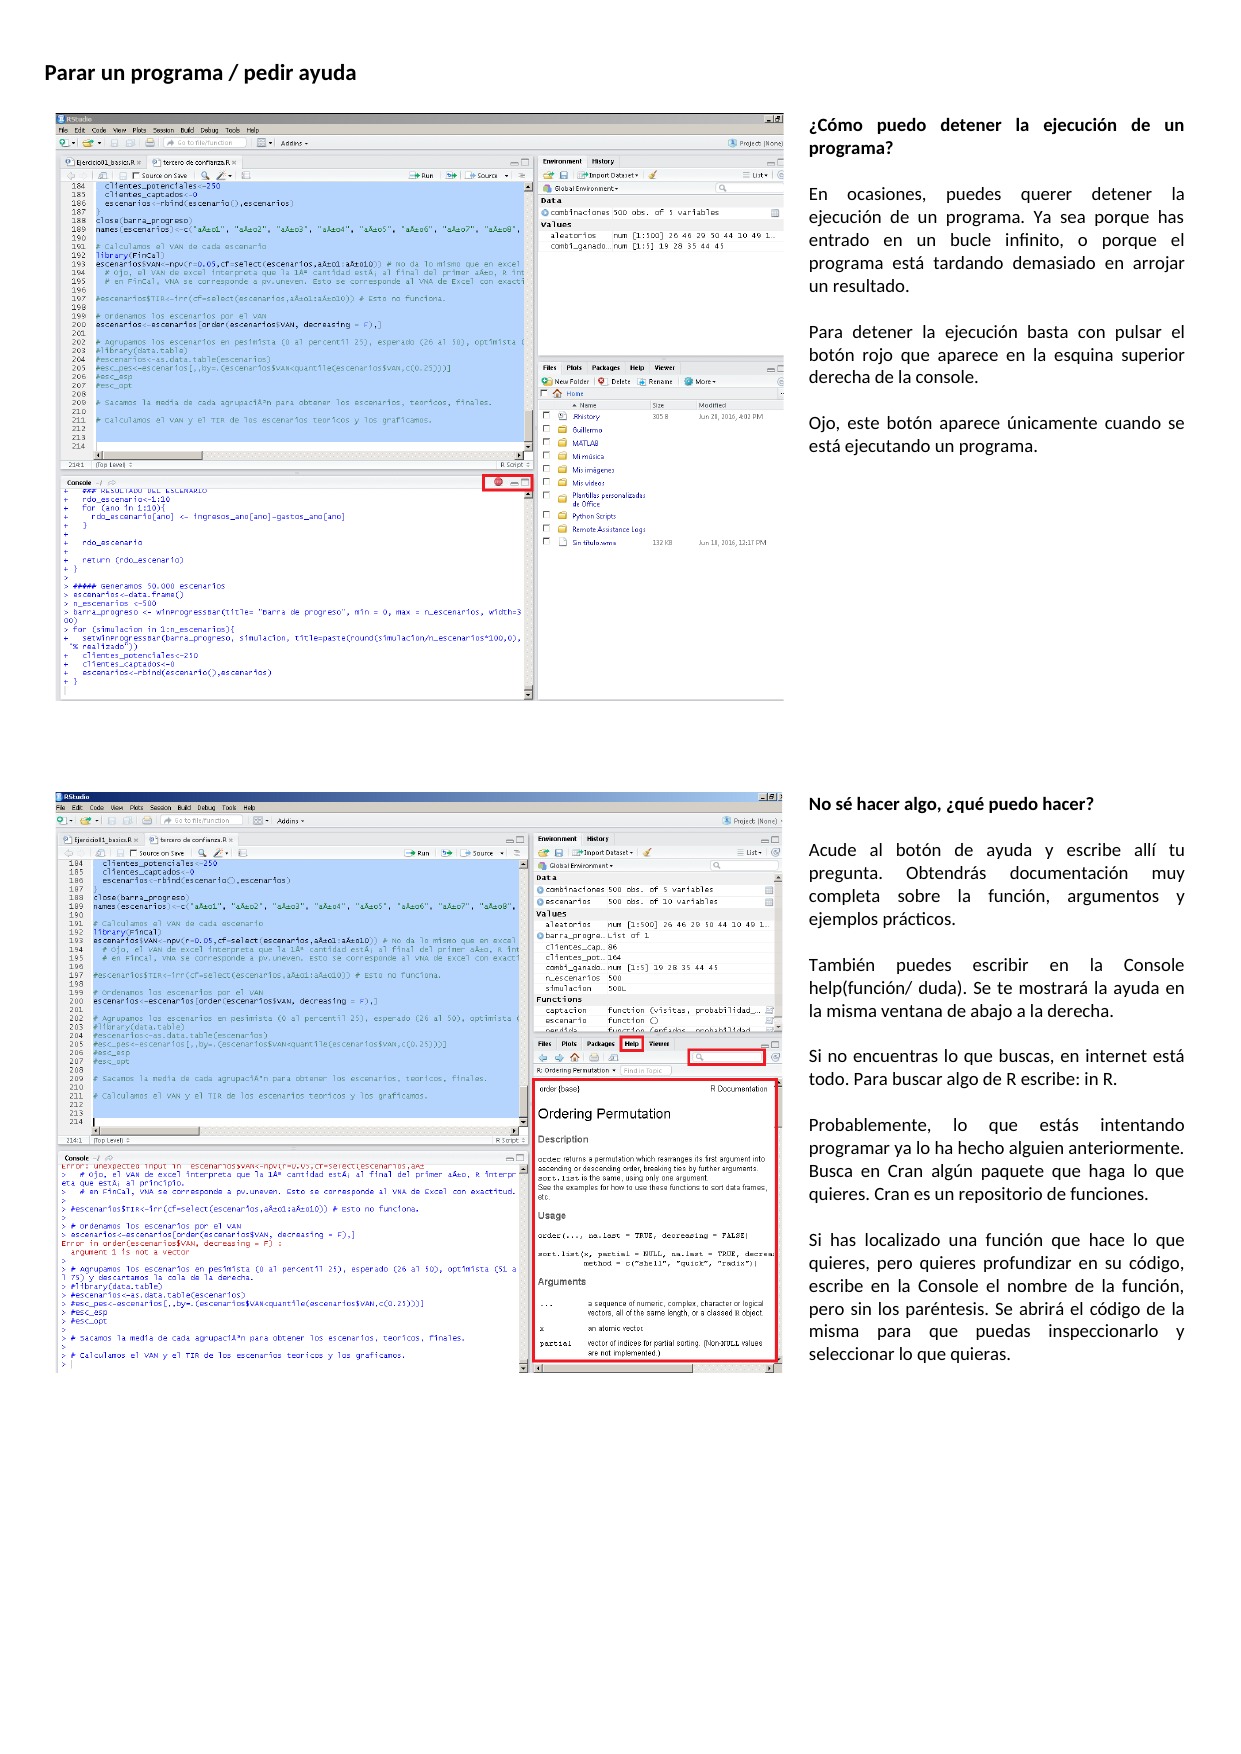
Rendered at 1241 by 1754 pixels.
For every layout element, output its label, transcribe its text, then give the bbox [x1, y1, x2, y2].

table_header ¿Cómo puedo detener la ejecución de un programa? En ocasiones, puedes querer detener la ejecución de un programa. Ya sea porque has entrado en un bucle infinito, o porque el programa está tardando demasiado en arrojar un resultado. Para detener la ejecución basta con pulsar el botón rojo que aparece en la esquina superior derecha de la console. Ojo, este botón aparece únicamente cuando se está ejecutando un programa. [798, 114, 1196, 793]
picture [55, 792, 783, 1373]
picture [55, 113, 784, 701]
text Parar un programa / pedir ayuda [44, 58, 1196, 86]
table_cell No sé hacer algo, ¿qué puedo hacer? Acude al botón de ayuda y escribe allí tu pregunta. Obtendrás documentación muy completa sobre la función, argumentos y ejemplos prácticos. También puedes escribir en la Console help(función/ duda). Se te mostrará la ayuda en la misma ventana de abajo a la derecha. Si no encuentras lo que buscas, en internet está todo. Para buscar algo de R escribe: in R. Probablemente, lo que estás intentando programar ya lo ha hecho alguien anteriormente. Busca en Cran algún paquete que haga lo que quieres. Cran es un repositorio de funciones. Si has localizado una función que hace lo que quieres, pero quieres profundizar en su código, escribe en la Console el nombre de la función, pero sin los paréntesis. Se abrirá el código de la misma para que puedas inspeccionarlo y seleccionar lo que quieras. [798, 793, 1196, 1382]
table_cell [44, 793, 797, 1382]
table_header [44, 114, 797, 793]
